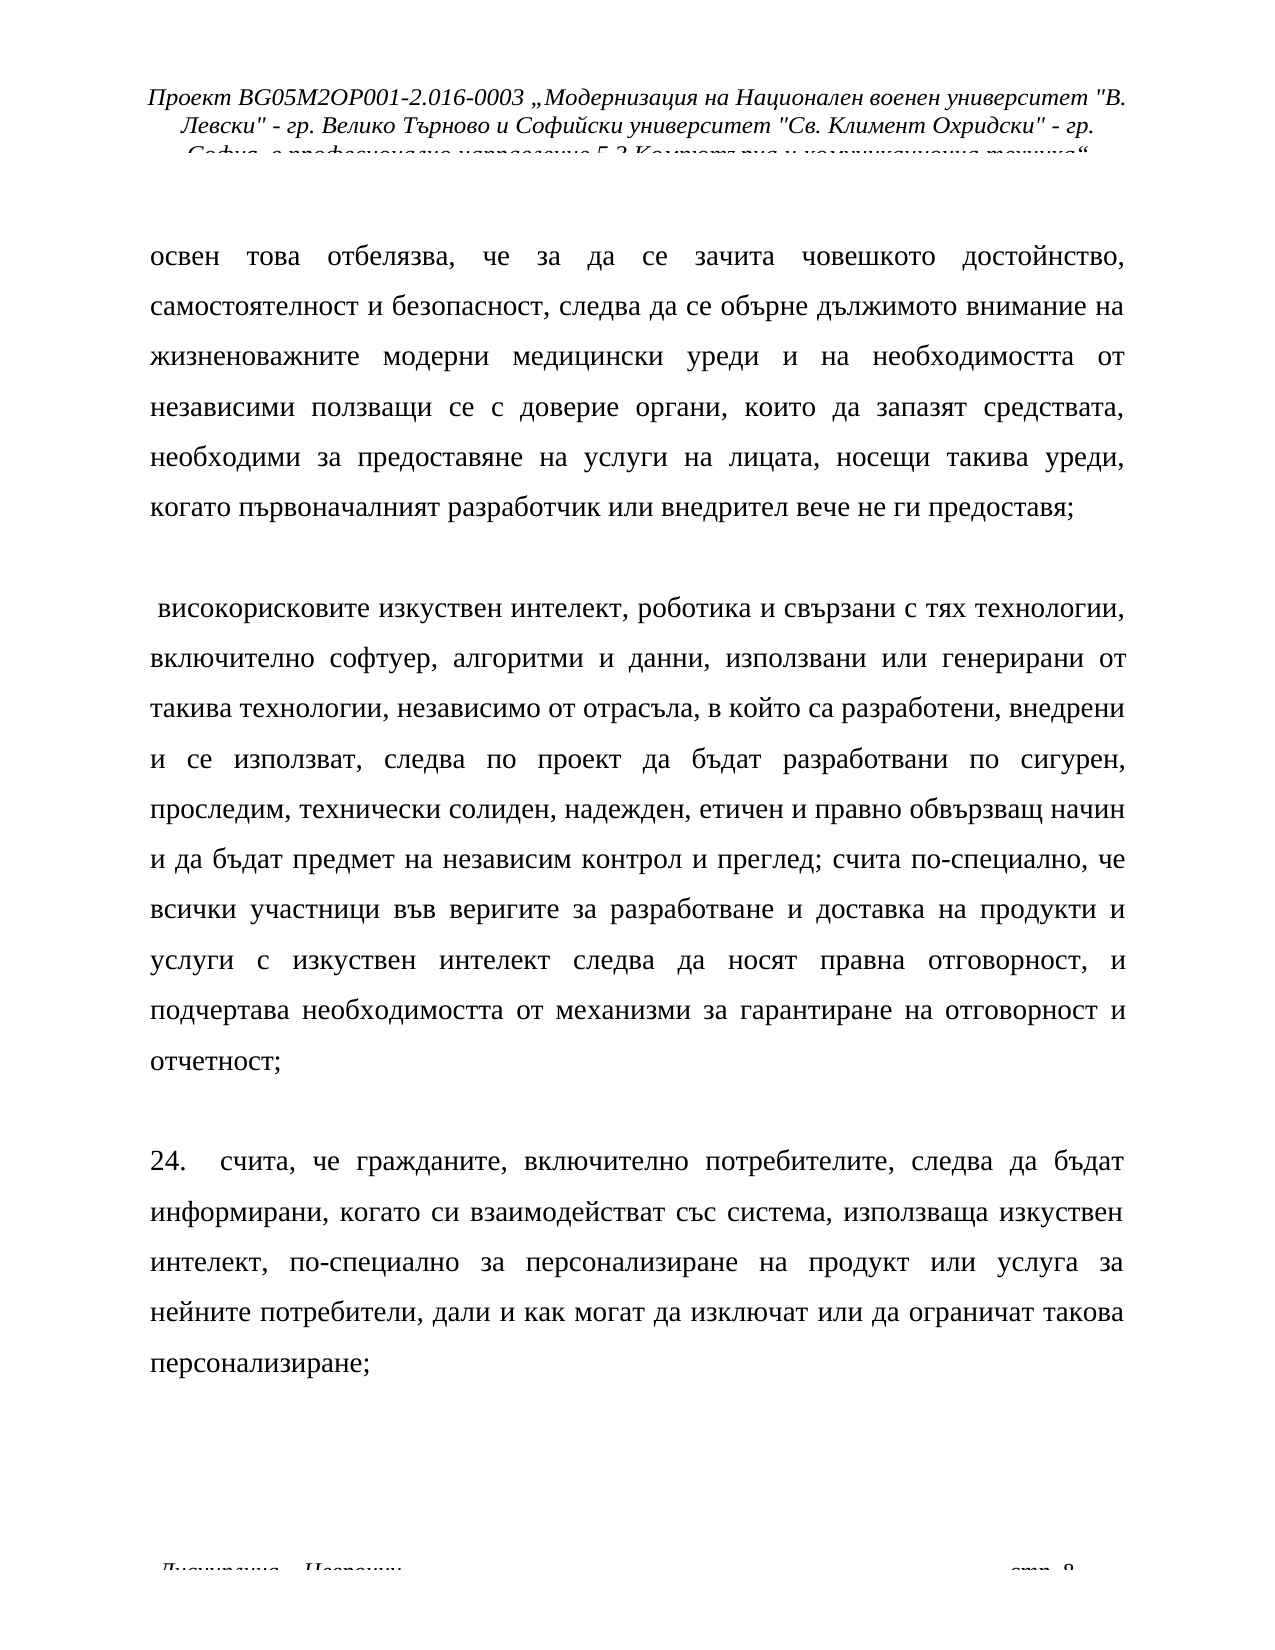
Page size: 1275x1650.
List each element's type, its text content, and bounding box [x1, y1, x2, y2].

list счита, че гражданите, включително потребителите, следва да бъдат информирани, когато си взаимодействат със система, използваща изкуствен интелект, по-специално за персонализиране на продукт или услуга за нейните потребители, дали и как могат да изключат или да ограничат такова персонализиране; [150, 1143, 1124, 1378]
text освен това отбелязва, че за да се зачита човешкото достойнство, самостоятелност и безопасност, следва да се обърне дължимото внимание на жизненоважните модерни медицински уреди и на необходимостта от независими ползващи се с доверие органи, които да запазят средствата, необходими за предоставяне на услуги на лицата, носещи такива уреди, когато първоначалният разработчик или внедрител вече не ги предоставя; [150, 238, 1125, 523]
text високорисковите изкуствен интелект, роботика и свързани с тях технологии, включително софтуер, алгоритми и данни, използвани или генерирани от такива технологии, независимо от отрасъла, в който са разработени, внедрени и се използват, следва по проект да бъдат разработвани по сигурен, проследим, технически солиден, надежден, етичен и правно обвързващ начин и да бъдат предмет на независим контрол и преглед; счита по-специално, че всички участници във веригите за разработване и доставка на продукти и услуги с изкуствен интелект следва да носят правна отговорност, и подчертава необходимостта от механизми за гарантиране на отговорност и отчетност; [150, 590, 1126, 1076]
